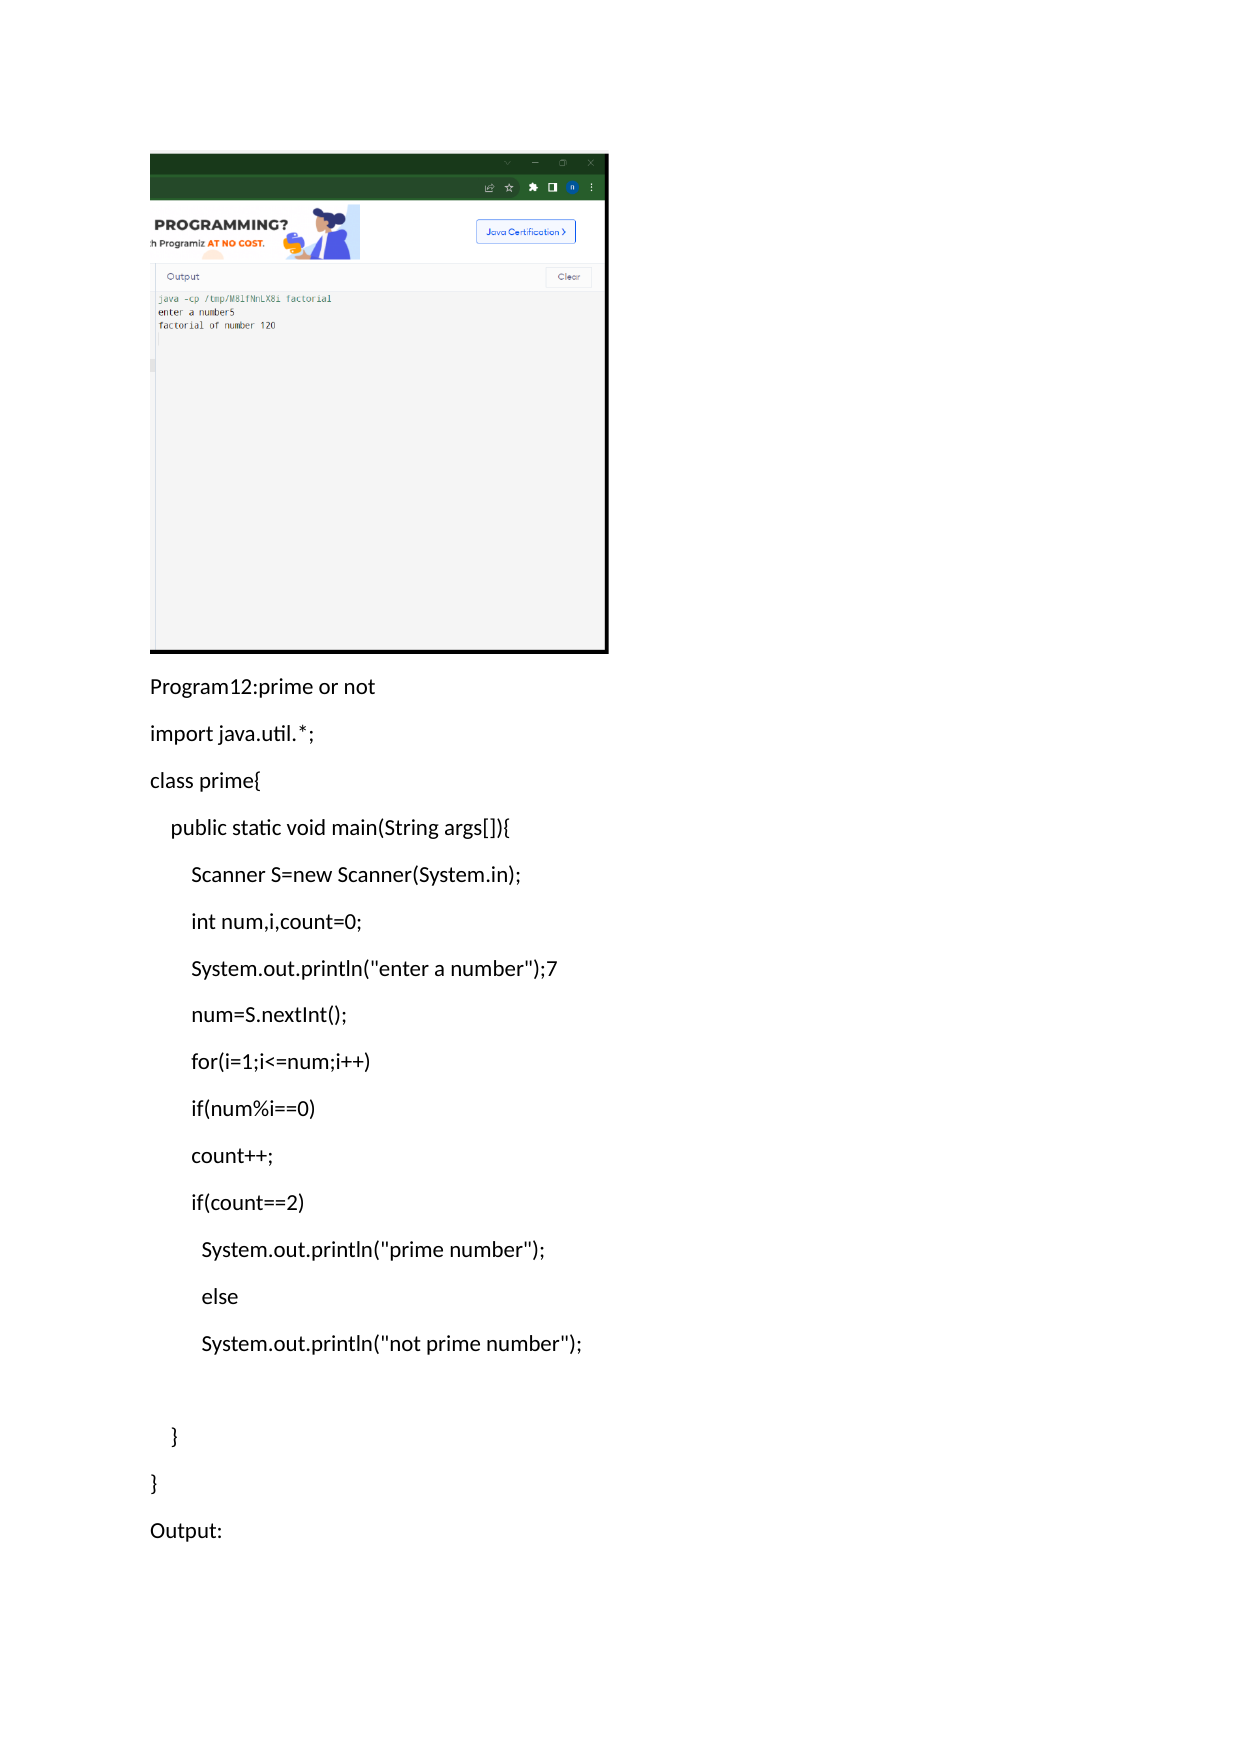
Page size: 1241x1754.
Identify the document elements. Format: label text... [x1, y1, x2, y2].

text } [150, 1469, 1090, 1497]
text count++; [150, 1141, 1090, 1169]
text Output: [150, 1516, 1090, 1544]
text Program12:prime or not [150, 672, 1090, 700]
text class prime{ [150, 766, 1090, 794]
text if(count==2) [150, 1188, 1090, 1216]
text } [150, 1422, 1090, 1450]
text System.out.println("prime number"); [150, 1235, 1090, 1263]
text public static void main(String args[]){ [150, 813, 1090, 841]
picture [150, 150, 609, 654]
text System.out.println("not prime number"); [150, 1329, 1090, 1357]
text Scanner S=new Scanner(System.in); [150, 860, 1090, 888]
text System.out.println("enter a number");7 [150, 954, 1090, 982]
text num=S.nextInt(); [150, 1001, 1090, 1028]
text for(i=1;i<=num;i++) [150, 1047, 1090, 1075]
text int num,i,count=0; [150, 907, 1090, 935]
text import java.util.*; [150, 719, 1090, 747]
text if(num%i==0) [150, 1094, 1090, 1122]
text else [150, 1282, 1090, 1310]
